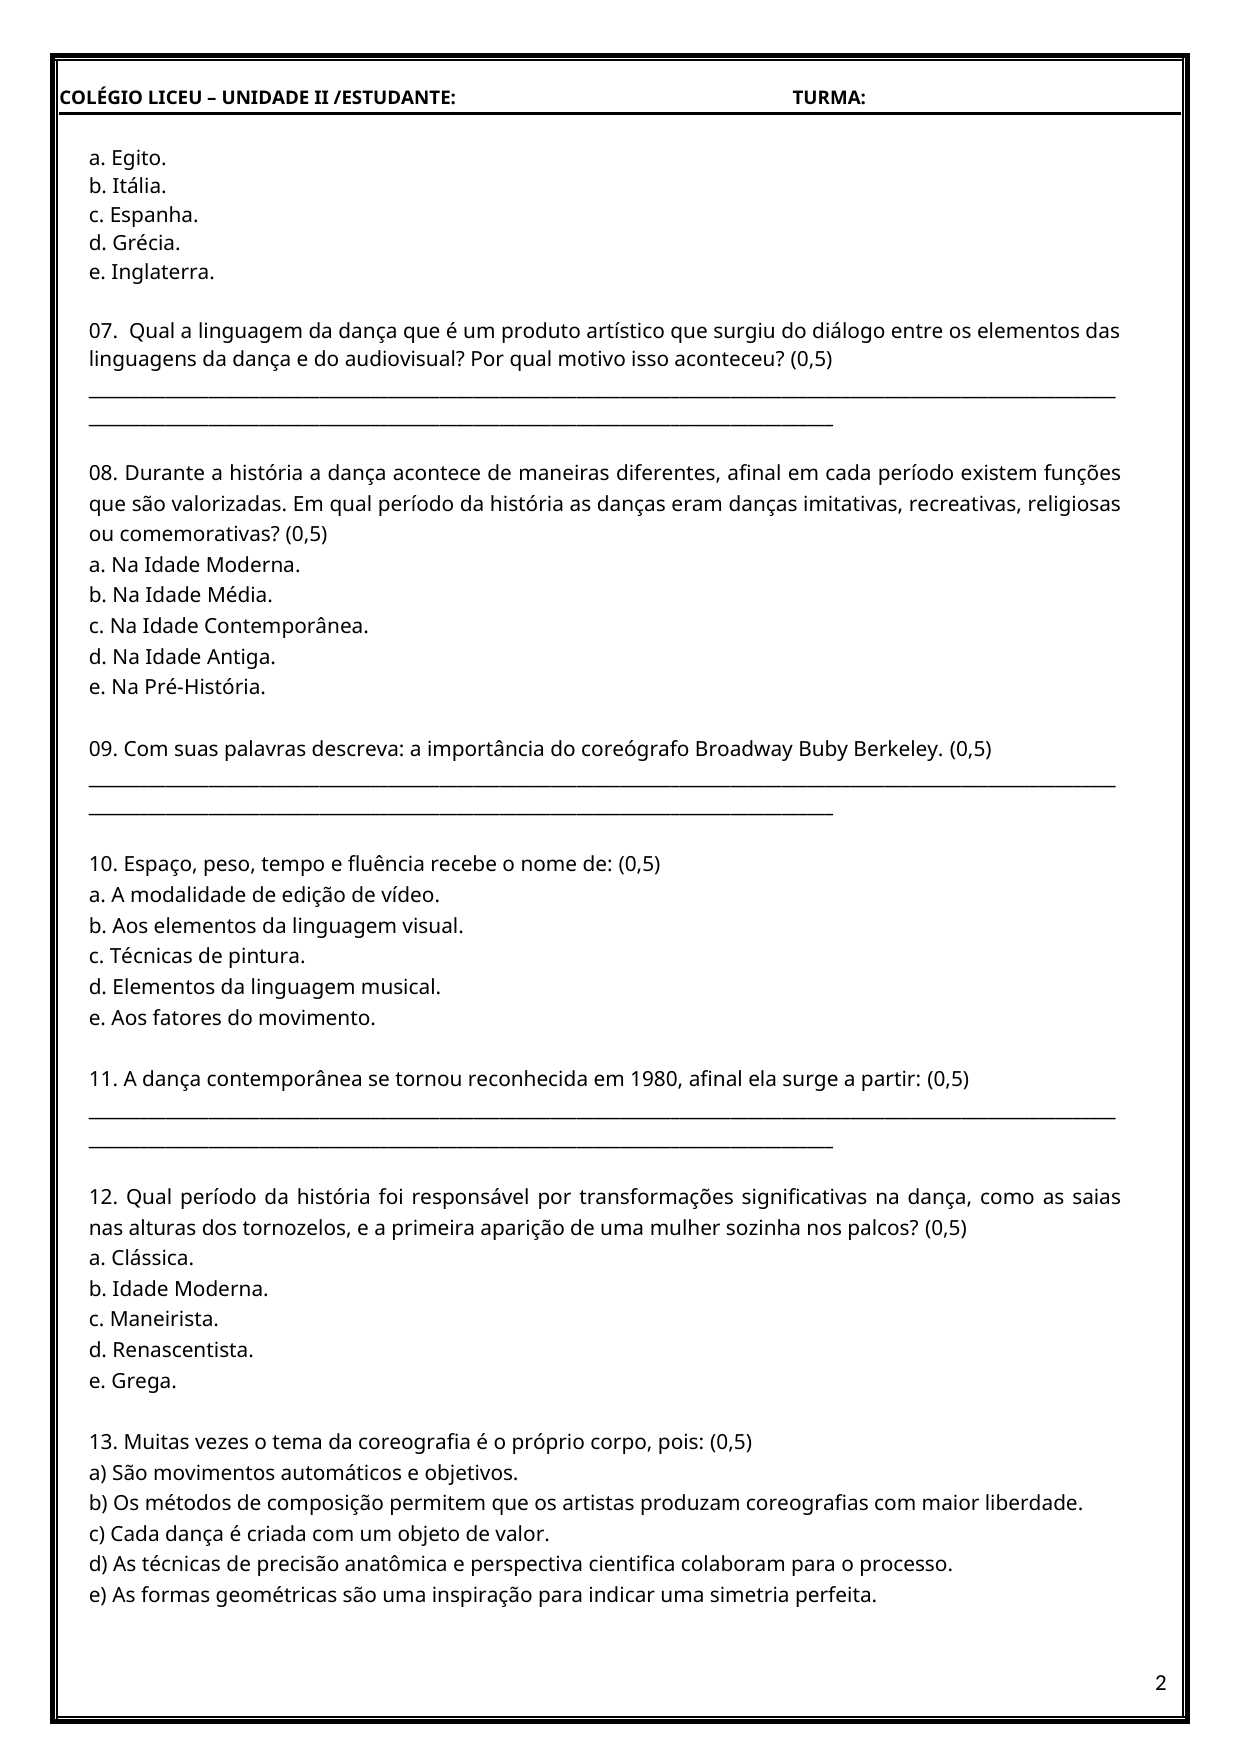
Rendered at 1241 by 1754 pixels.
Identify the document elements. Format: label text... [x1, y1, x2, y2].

text 13. Muitas vezes o tema da coreografia é o próprio corpo, pois: (0,5) [88, 1427, 1122, 1456]
text e. Aos fatores do movimento. [88, 1003, 1122, 1031]
text 11. A dança contemporânea se tornou reconhecida em 1980, afinal ela surge a partir: (0,5) [88, 1064, 1122, 1092]
text c. Maneirista. [88, 1304, 1122, 1333]
text c) Cada dança é criada com um objeto de valor. [88, 1519, 1122, 1547]
text a. Na Idade Moderna. [88, 550, 1122, 578]
text a) São movimentos automáticos e objetivos. [88, 1458, 1122, 1486]
text b) Os métodos de composição permitem que os artistas produzam coreografias com maior liberdade. [88, 1488, 1122, 1517]
text 09. Com suas palavras descreva: a importância do coreógrafo Broadway Buby Berkeley. (0,5) [88, 734, 1122, 762]
text e) As formas geométricas são uma inspiração para indicar uma simetria perfeita. [88, 1580, 1122, 1609]
text b. Itália. [88, 171, 1122, 200]
text a. A modalidade de edição de vídeo. [88, 880, 1122, 909]
text 10. Espaço, peso, tempo e fluência recebe o nome de: (0,5) [88, 849, 1122, 878]
text 12. Qual período da história foi responsável por transformações significativas na dança, como as saias nas alturas dos tornozelos, e a primeira aparição de uma mulher sozinha nos palcos? (0,5) [88, 1182, 1122, 1241]
text 07. Qual a linguagem da dança que é um produto artístico que surgiu do diálogo entre os elementos das linguagens da dança e do audiovisual? Por qual motivo isso aconteceu? (0,5) [88, 316, 1122, 373]
text d. Na Idade Antiga. [88, 642, 1122, 670]
text c. Técnicas de pintura. [88, 941, 1122, 970]
text a. Egito. [88, 143, 1122, 171]
text d) As técnicas de precisão anatômica e perspectiva cientifica colaboram para o processo. [88, 1549, 1122, 1578]
text d. Renascentista. [88, 1335, 1122, 1364]
text e. Na Pré-História. [88, 672, 1122, 701]
text e. Grega. [88, 1366, 1122, 1394]
text c. Espanha. [88, 200, 1122, 228]
text e. Inglaterra. [88, 257, 1122, 285]
text b. Aos elementos da linguagem visual. [88, 911, 1122, 939]
text a. Clássica. [88, 1243, 1122, 1272]
text d. Grécia. [88, 228, 1122, 257]
text 08. Durante a história a dança acontece de maneiras diferentes, afinal em cada período existem funções que são valorizadas. Em qual período da história as danças eram danças imitativas, recreativas, religiosas ou comemorativas? (0,5) [88, 458, 1122, 548]
text c. Na Idade Contemporânea. [88, 611, 1122, 639]
text b. Idade Moderna. [88, 1274, 1122, 1302]
text d. Elementos da linguagem musical. [88, 972, 1122, 1001]
text b. Na Idade Média. [88, 581, 1122, 609]
